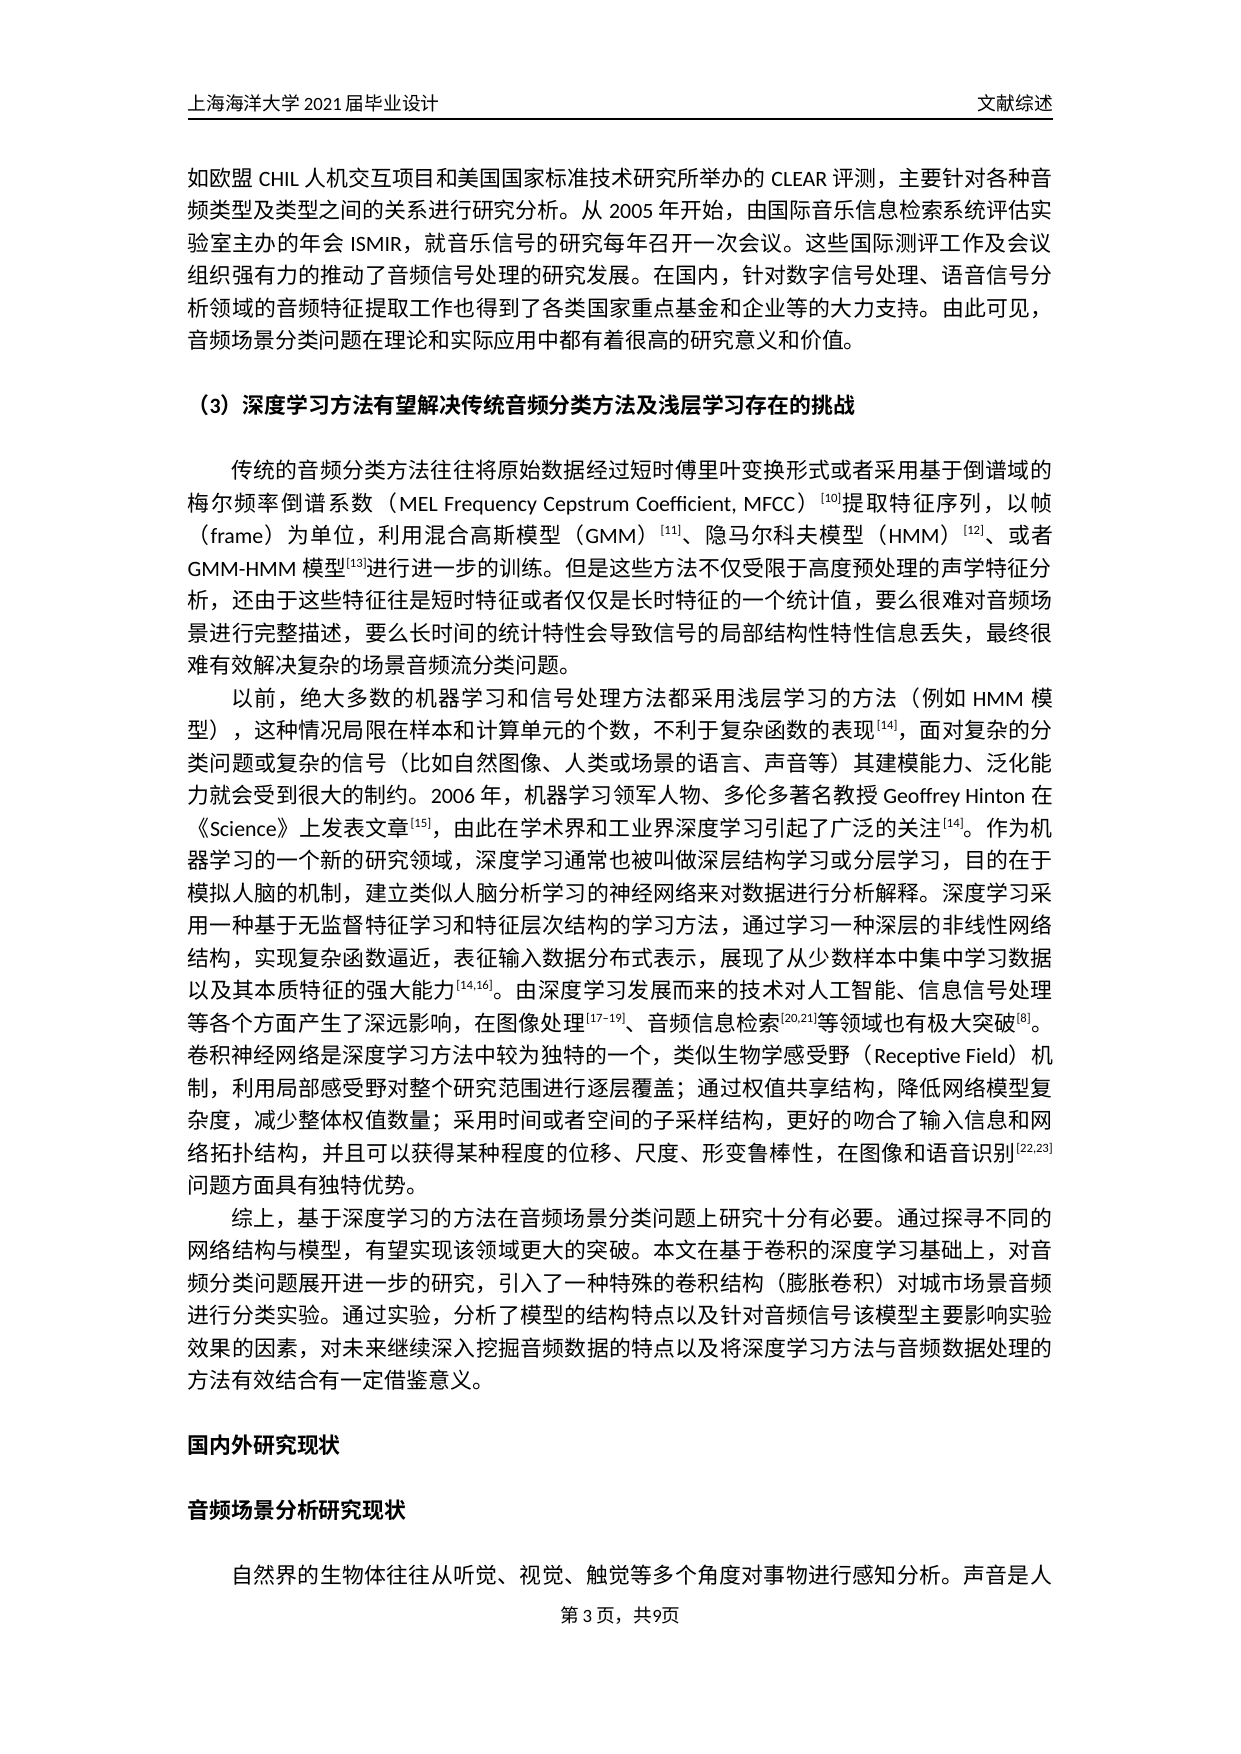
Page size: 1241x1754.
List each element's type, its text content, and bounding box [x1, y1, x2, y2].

text （3）深度学习方法有望解决传统音频分类方法及浅层学习存在的挑战 [187, 388, 1053, 420]
text 传统的音频分类方法往往将原始数据经过短时傅里叶变换形式或者采用基于倒谱域的梅尔频率倒谱系数（MEL Frequency Cepstrum Coeﬃcient, MFCC）[10]提取特征序列，以帧（frame）为单位，利用混合高斯模型（GMM）[11]、隐马尔科夫模型（HMM）[12]、或者 GMM-HMM 模型[13]进行进一步的训练。但是这些方法不仅受限于高度预处理的声学特征分析，还由于这些特征往是短时特征或者仅仅是长时特征的一个统计值，要么很难对音频场景进行完整描述，要么长时间的统计特性会导致信号的局部结构性特性信息丢失，最终很难有效解决复杂的场景音频流分类问题。 [187, 453, 1053, 680]
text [187, 160, 1053, 355]
text 音频场景分析研究现状 [187, 1493, 1053, 1525]
text 国内外研究现状 [187, 1428, 1053, 1460]
text 综上，基于深度学习的方法在音频场景分类问题上研究十分有必要。通过探寻不同的网络结构与模型，有望实现该领域更大的突破。本文在基于卷积的深度学习基础上，对音频分类问题展开进一步的研究，引入了一种特殊的卷积结构（膨胀卷积）对城市场景音频进行分类实验。通过实验，分析了模型的结构特点以及针对音频信号该模型主要影响实验效果的因素，对未来继续深入挖掘音频数据的特点以及将深度学习方法与音频数据处理的方法有效结合有一定借鉴意义。 [187, 1200, 1053, 1395]
text 以前，绝大多数的机器学习和信号处理方法都采用浅层学习的方法（例如HMM 模型），这种情况局限在样本和计算单元的个数，不利于复杂函数的表现[14]，面对复杂的分类问题或复杂的信号（比如自然图像、人类或场景的语言、声音等）其建模能力、泛化能力就会受到很大的制约。2006 年，机器学习领军人物、多伦多著名教授 Geoffrey Hinton 在《Science》上发表文章[15]，由此在学术界和工业界深度学习引起了广泛的关注[14]。作为机器学习的一个新的研究领域，深度学习通常也被叫做深层结构学习或分层学习，目的在于模拟人脑的机制，建立类似人脑分析学习的神经网络来对数据进行分析解释。深度学习采用一种基于无监督特征学习和特征层次结构的学习方法，通过学习一种深层的非线性网络结构，实现复杂函数逼近，表征输入数据分布式表示，展现了从少数样本中集中学习数据以及其本质特征的强大能力[14,16]。由深度学习发展而来的技术对人工智能、信息信号处理等各个方面产生了深远影响，在图像处理[17–19]、音频信息检索[20,21]等领域也有极大突破[8]。卷积神经网络是深度学习方法中较为独特的一个，类似生物学感受野（Receptive Field）机制，利用局部感受野对整个研究范围进行逐层覆盖；通过权值共享结构，降低网络模型复杂度，减少整体权值数量；采用时间或者空间的子采样结构，更好的吻合了输入信息和网络拓扑结构，并且可以获得某种程度的位移、尺度、形变鲁棒性，在图像和语音识别[22,23]问题方面具有独特优势。 [187, 680, 1053, 1200]
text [187, 1558, 1053, 1590]
